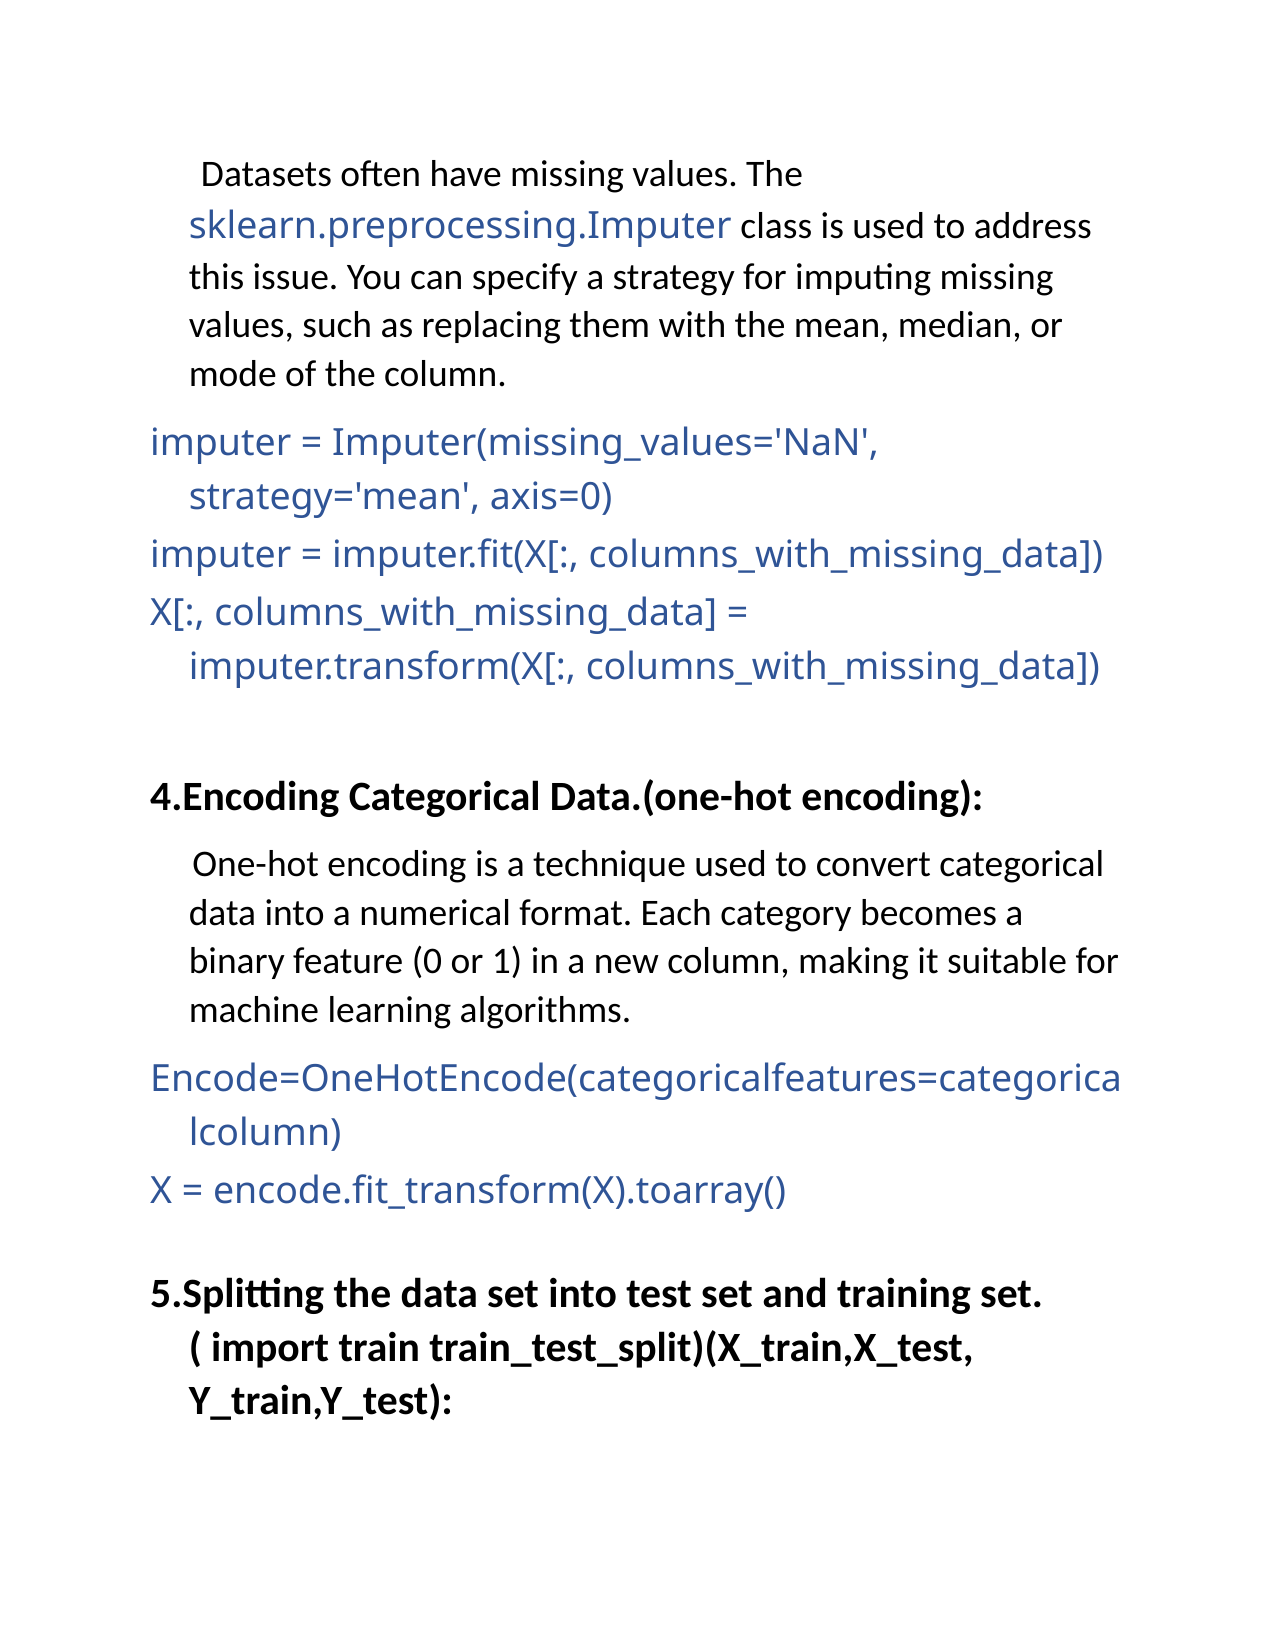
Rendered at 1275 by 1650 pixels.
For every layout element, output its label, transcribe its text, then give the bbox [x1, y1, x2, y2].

text 4.Encoding Categorical Data.(one-hot encoding): [150, 770, 1125, 821]
text One-hot encoding is a technique used to convert categorical data into a numerical format. Each category becomes a binary feature (0 or 1) in a new column, making it suitable for machine learning algorithms. [150, 840, 1125, 1032]
subtitle X = encode.fit_transform(X).toarray() [150, 1163, 1125, 1214]
subtitle X[:, columns_with_missing_data] = imputer.transform(X[:, columns_with_missing_data]) [150, 586, 1125, 691]
subtitle imputer = imputer.fit(X[:, columns_with_missing_data]) [150, 527, 1125, 578]
subtitle imputer = Imputer(missing_values='NaN', strategy='mean', axis=0) [150, 415, 1125, 520]
text Datasets often have missing values. The sklearn.preprocessing.Imputer class is used to address this issue. You can specify a strategy for imputing missing values, such as replacing them with the mean, median, or mode of the column. [150, 150, 1125, 396]
text 5.Splitting the data set into test set and training set.( import train train_test_split)(X_train,X_test, Y_train,Y_test): [150, 1267, 1125, 1425]
subtitle Encode=OneHotEncode(categoricalfeatures=categoricalcolumn) [150, 1051, 1125, 1156]
